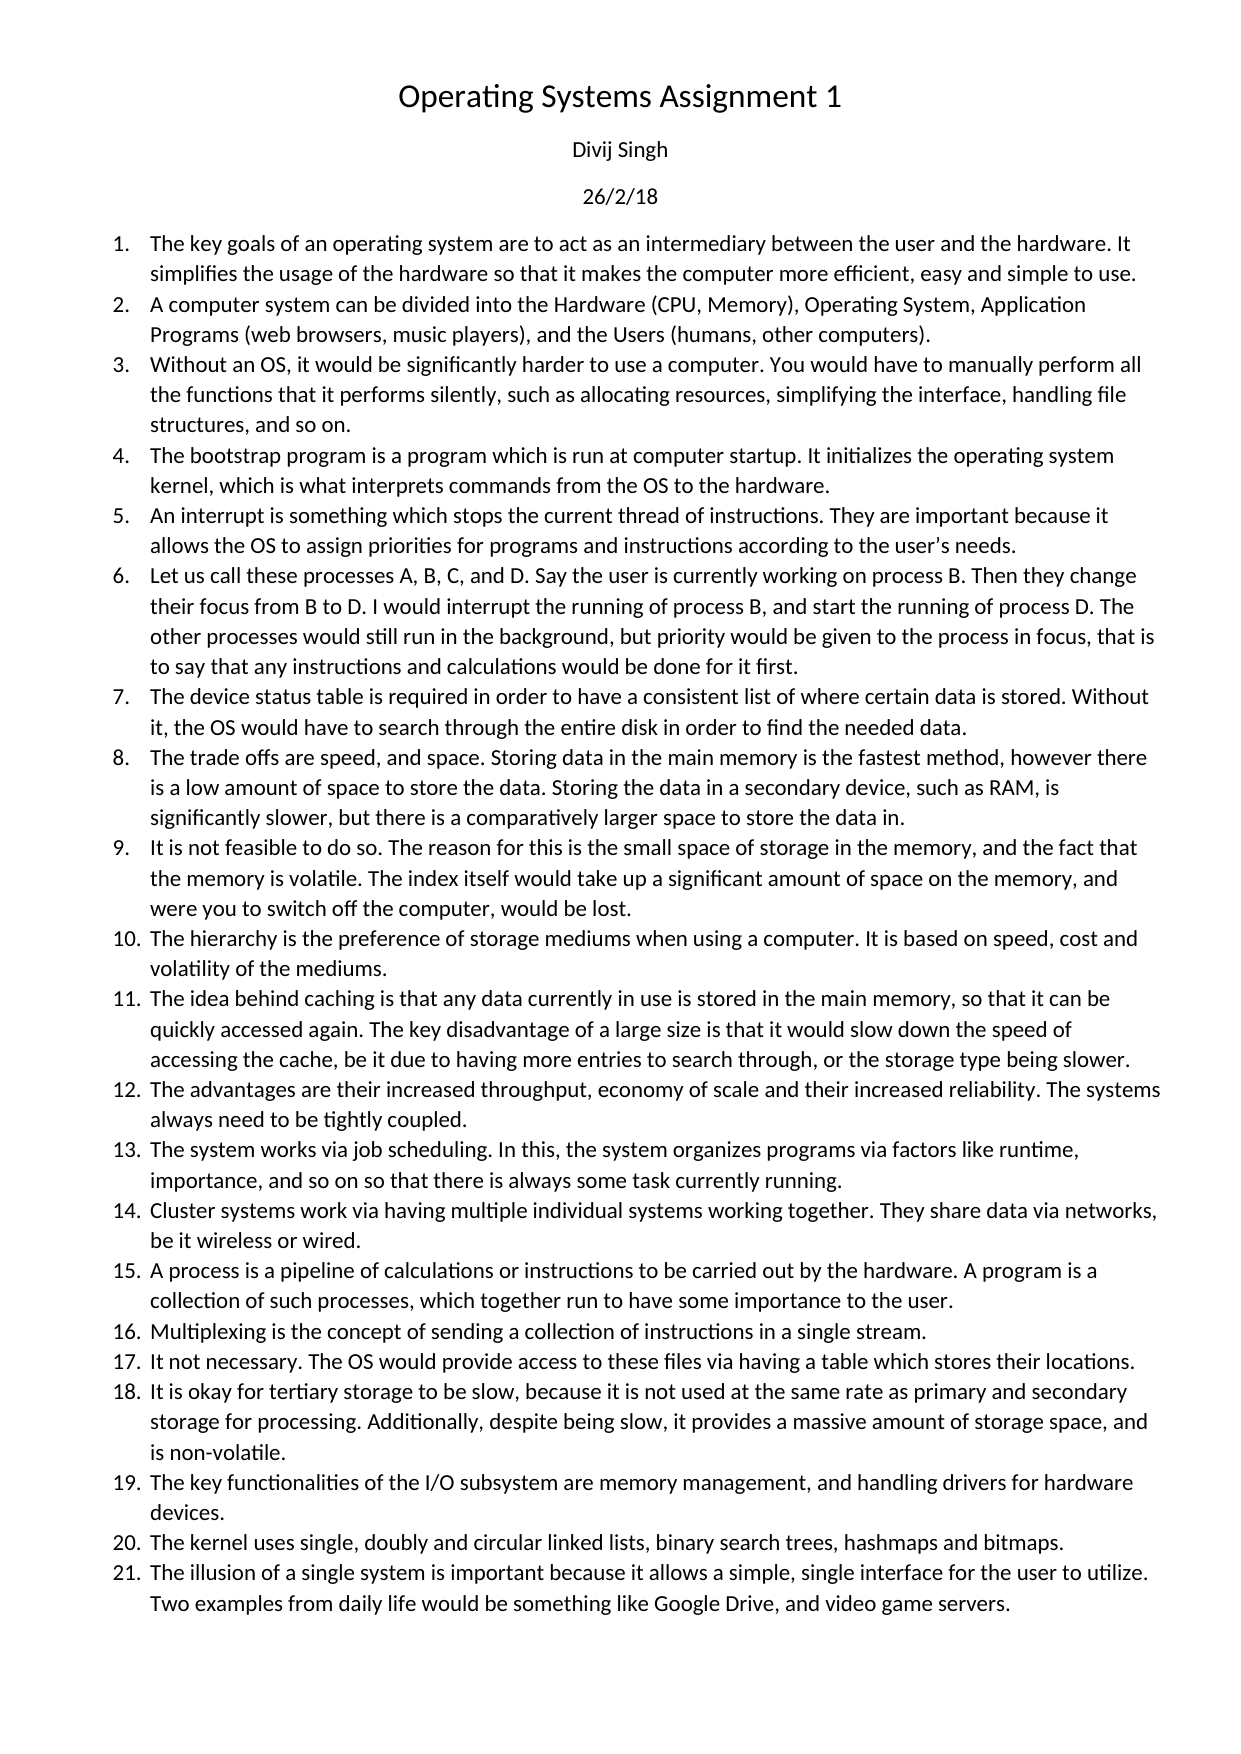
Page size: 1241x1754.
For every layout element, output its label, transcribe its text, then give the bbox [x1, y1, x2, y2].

list The key goals of an operating system are to act as an intermediary between the user and the hardware. It simplifies the usage of the hardware so that it makes the computer more efficient, easy and simple to use. [112, 229, 1165, 288]
list The bootstrap program is a program which is run at computer startup. It initializes the operating system kernel, which is what interprets commands from the OS to the hardware. [112, 441, 1165, 499]
list An interrupt is something which stops the current thread of instructions. They are important because it allows the OS to assign priorities for programs and instructions according to the user’s needs. [112, 501, 1165, 559]
list Cluster systems work via having multiple individual systems working together. They share data via networks, be it wireless or wired. [112, 1196, 1165, 1254]
list The kernel uses single, doubly and circular linked lists, binary search trees, hashmaps and bitmaps. [112, 1528, 1165, 1556]
list The hierarchy is the preference of storage mediums when using a computer. It is based on speed, cost and volatility of the mediums. [112, 924, 1165, 982]
list Multiplexing is the concept of sending a collection of instructions in a single stream. [112, 1317, 1165, 1345]
list It is not feasible to do so. The reason for this is the small space of storage in the memory, and the fact that the memory is volatile. The index itself would take up a significant amount of space on the memory, and were you to switch off the computer, would be lost. [112, 833, 1165, 922]
list The illusion of a single system is important because it allows a simple, single interface for the user to utilize. Two examples from daily life would be something like Google Drive, and video game servers. [112, 1558, 1165, 1617]
list A process is a pipeline of calculations or instructions to be carried out by the hardware. A program is a collection of such processes, which together run to have some importance to the user. [112, 1256, 1165, 1315]
list It not necessary. The OS would provide access to these files via having a table which stores their locations. [112, 1347, 1165, 1375]
list Let us call these processes A, B, C, and D. Say the user is currently working on process B. Then they change their focus from B to D. I would interrupt the running of process B, and start the running of process D. The other processes would still run in the background, but priority would be given to the process in focus, that is to say that any instructions and calculations would be done for it first. [112, 562, 1165, 680]
list The system works via job scheduling. In this, the system organizes programs via factors like runtime, importance, and so on so that there is always some task currently running. [112, 1136, 1165, 1194]
list The idea behind caching is that any data currently in use is stored in the main memory, so that it can be quickly accessed again. The key disadvantage of a large size is that it would slow down the speed of accessing the cache, be it due to having more entries to search through, or the storage type being slower. [112, 984, 1165, 1073]
list The device status table is required in order to have a consistent list of where certain data is stored. Without it, the OS would have to search through the entire disk in order to find the needed data. [112, 682, 1165, 741]
text Divij Singh [75, 136, 1165, 164]
list The advantages are their increased throughput, economy of scale and their increased reliability. The systems always need to be tightly coupled. [112, 1075, 1165, 1133]
text Operating Systems Assignment 1 [75, 75, 1165, 116]
list The key functionalities of the I/O subsystem are memory management, and handling drivers for hardware devices. [112, 1468, 1165, 1526]
list A computer system can be divided into the Hardware (CPU, Memory), Operating System, Application Programs (web browsers, music players), and the Users (humans, other computers). [112, 290, 1165, 348]
list It is okay for tertiary storage to be slow, because it is not used at the same rate as primary and secondary storage for processing. Additionally, despite being slow, it provides a massive amount of storage space, and is non-volatile. [112, 1377, 1165, 1466]
list Without an OS, it would be significantly harder to use a computer. You would have to manually perform all the functions that it performs silently, such as allocating resources, simplifying the interface, handling file structures, and so on. [112, 350, 1165, 439]
text 26/2/18 [75, 182, 1165, 211]
list The trade offs are speed, and space. Storing data in the main memory is the fastest method, however there is a low amount of space to store the data. Storing the data in a secondary device, such as RAM, is significantly slower, but there is a comparatively larger space to store the data in. [112, 743, 1165, 831]
